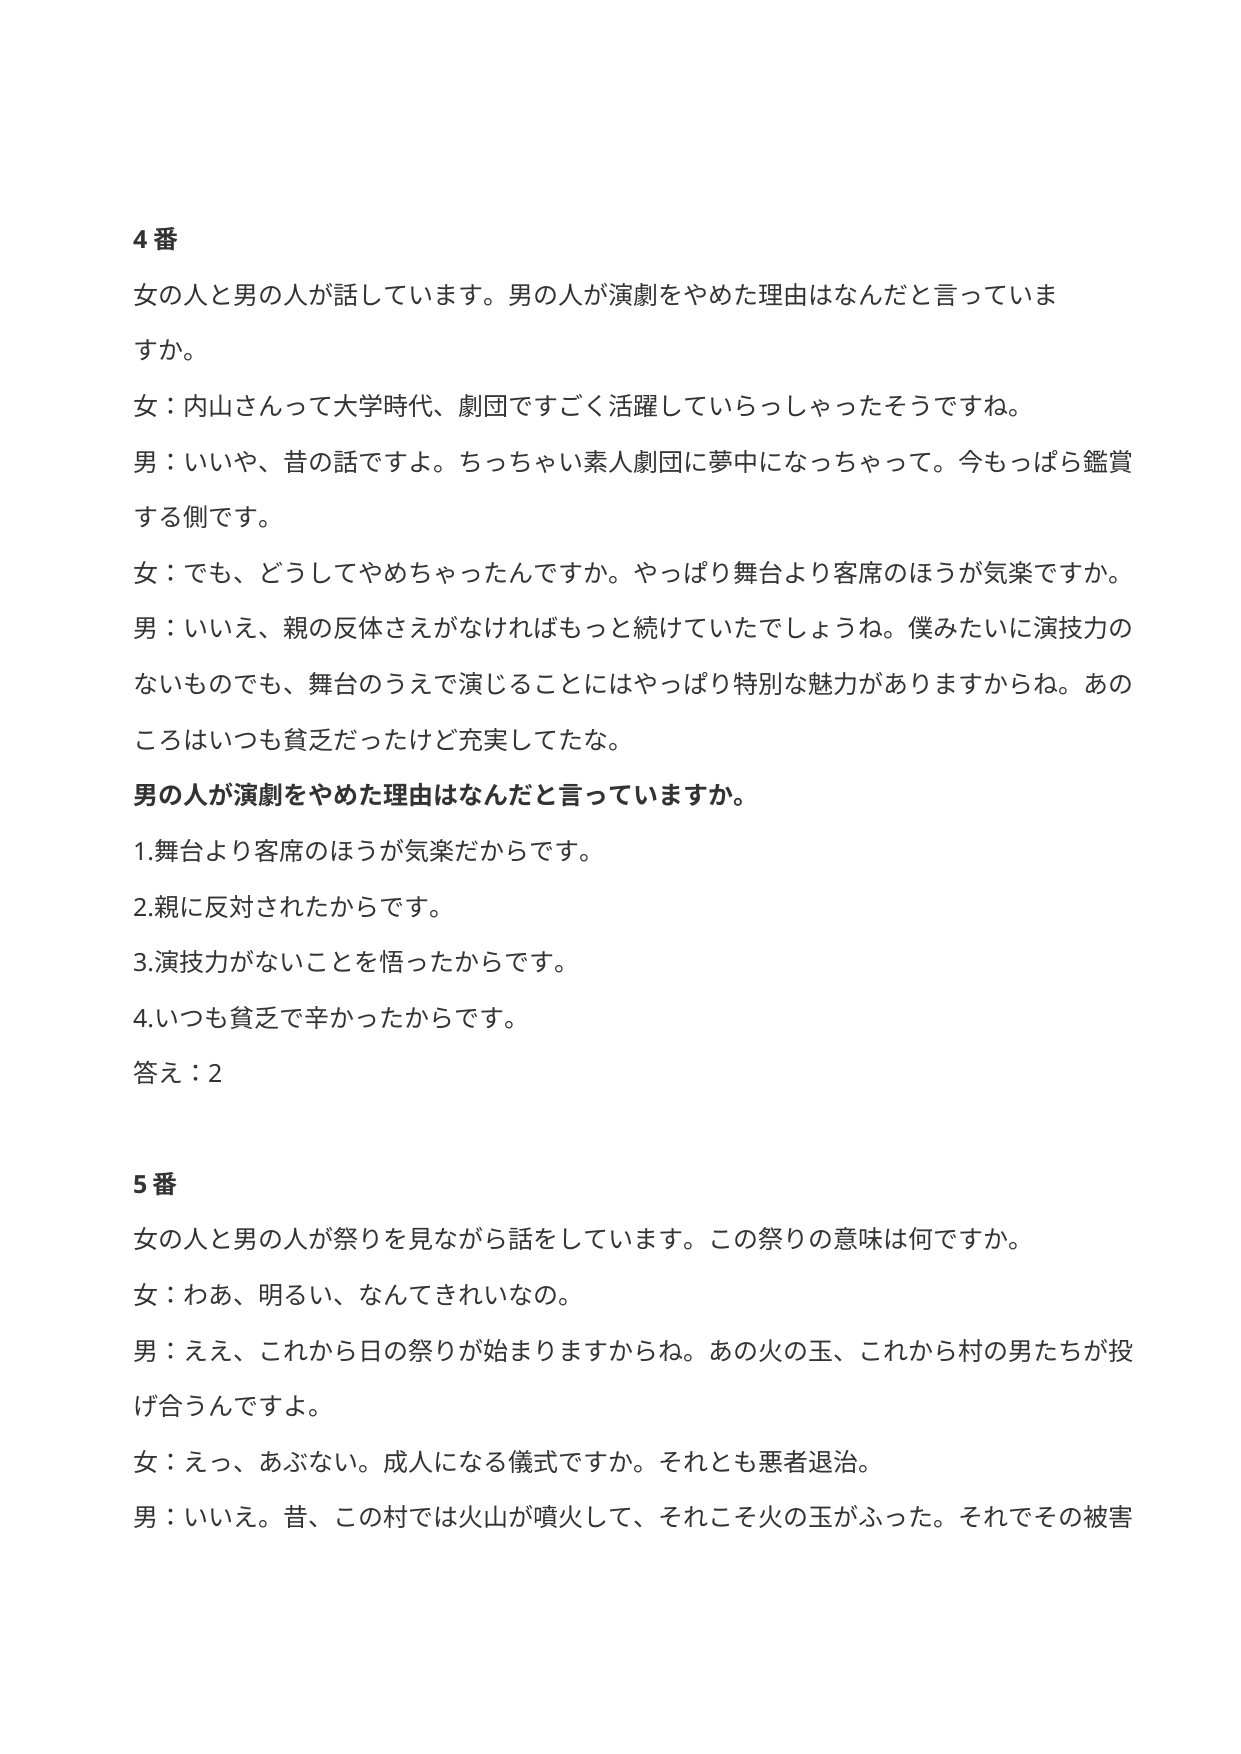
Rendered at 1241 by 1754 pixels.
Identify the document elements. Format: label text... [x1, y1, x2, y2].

text 3.演技力がないことを悟ったからです。 [133, 942, 1167, 979]
text する側です。 [133, 497, 1167, 534]
text 4 番 [133, 219, 1167, 256]
text 男の人が演劇をやめた理由はなんだと言っていますか。 [133, 775, 1167, 813]
text 男：いいや、昔の話ですよ。ちっちゃい素人劇団に夢中になっちゃって。今もっぱら鑑賞 [133, 441, 1167, 479]
text 男：いいえ、親の反体さえがなければもっと続けていたでしょうね。僕みたいに演技力の [133, 608, 1167, 646]
text 女の人と男の人が祭りを見ながら話をしています。この祭りの意味は何ですか。 [133, 1219, 1167, 1257]
text ないものでも、舞台のうえで演じることにはやっぱり特別な魅力がありますからね。あの [133, 664, 1167, 701]
text 2.親に反対されたからです。 [133, 886, 1167, 924]
text 女：えっ、あぶない。成人になる儀式ですか。それとも悪者退治。 [133, 1442, 1167, 1479]
text げ合うんですよ。 [133, 1386, 1167, 1423]
text ころはいつも貧乏だったけど充実してたな。 [133, 719, 1167, 757]
text 男：いいえ。昔、この村では火山が噴火して、それこそ火の玉がふった。それでその被害 [133, 1497, 1167, 1535]
text 1.舞台より客席のほうが気楽だからです。 [133, 831, 1167, 868]
text 5番 [133, 1163, 1167, 1201]
text 女：わあ、明るい、なんてきれいなの。 [133, 1275, 1167, 1312]
text すか。 [133, 330, 1167, 368]
text 女：でも、どうしてやめちゃったんですか。やっぱり舞台より客席のほうが気楽ですか。 [133, 553, 1167, 590]
text 女の人と男の人が話しています。男の人が演劇をやめた理由はなんだと言っていま [133, 274, 1167, 312]
text 4.いつも貧乏で辛かったからです。 [133, 998, 1167, 1035]
text 答え：2 [133, 1053, 1167, 1091]
text 男：ええ、これから日の祭りが始まりますからね。あの火の玉、これから村の男たちが投 [133, 1330, 1167, 1368]
text 女：内山さんって大学時代、劇団ですごく活躍していらっしゃったそうですね。 [133, 386, 1167, 423]
